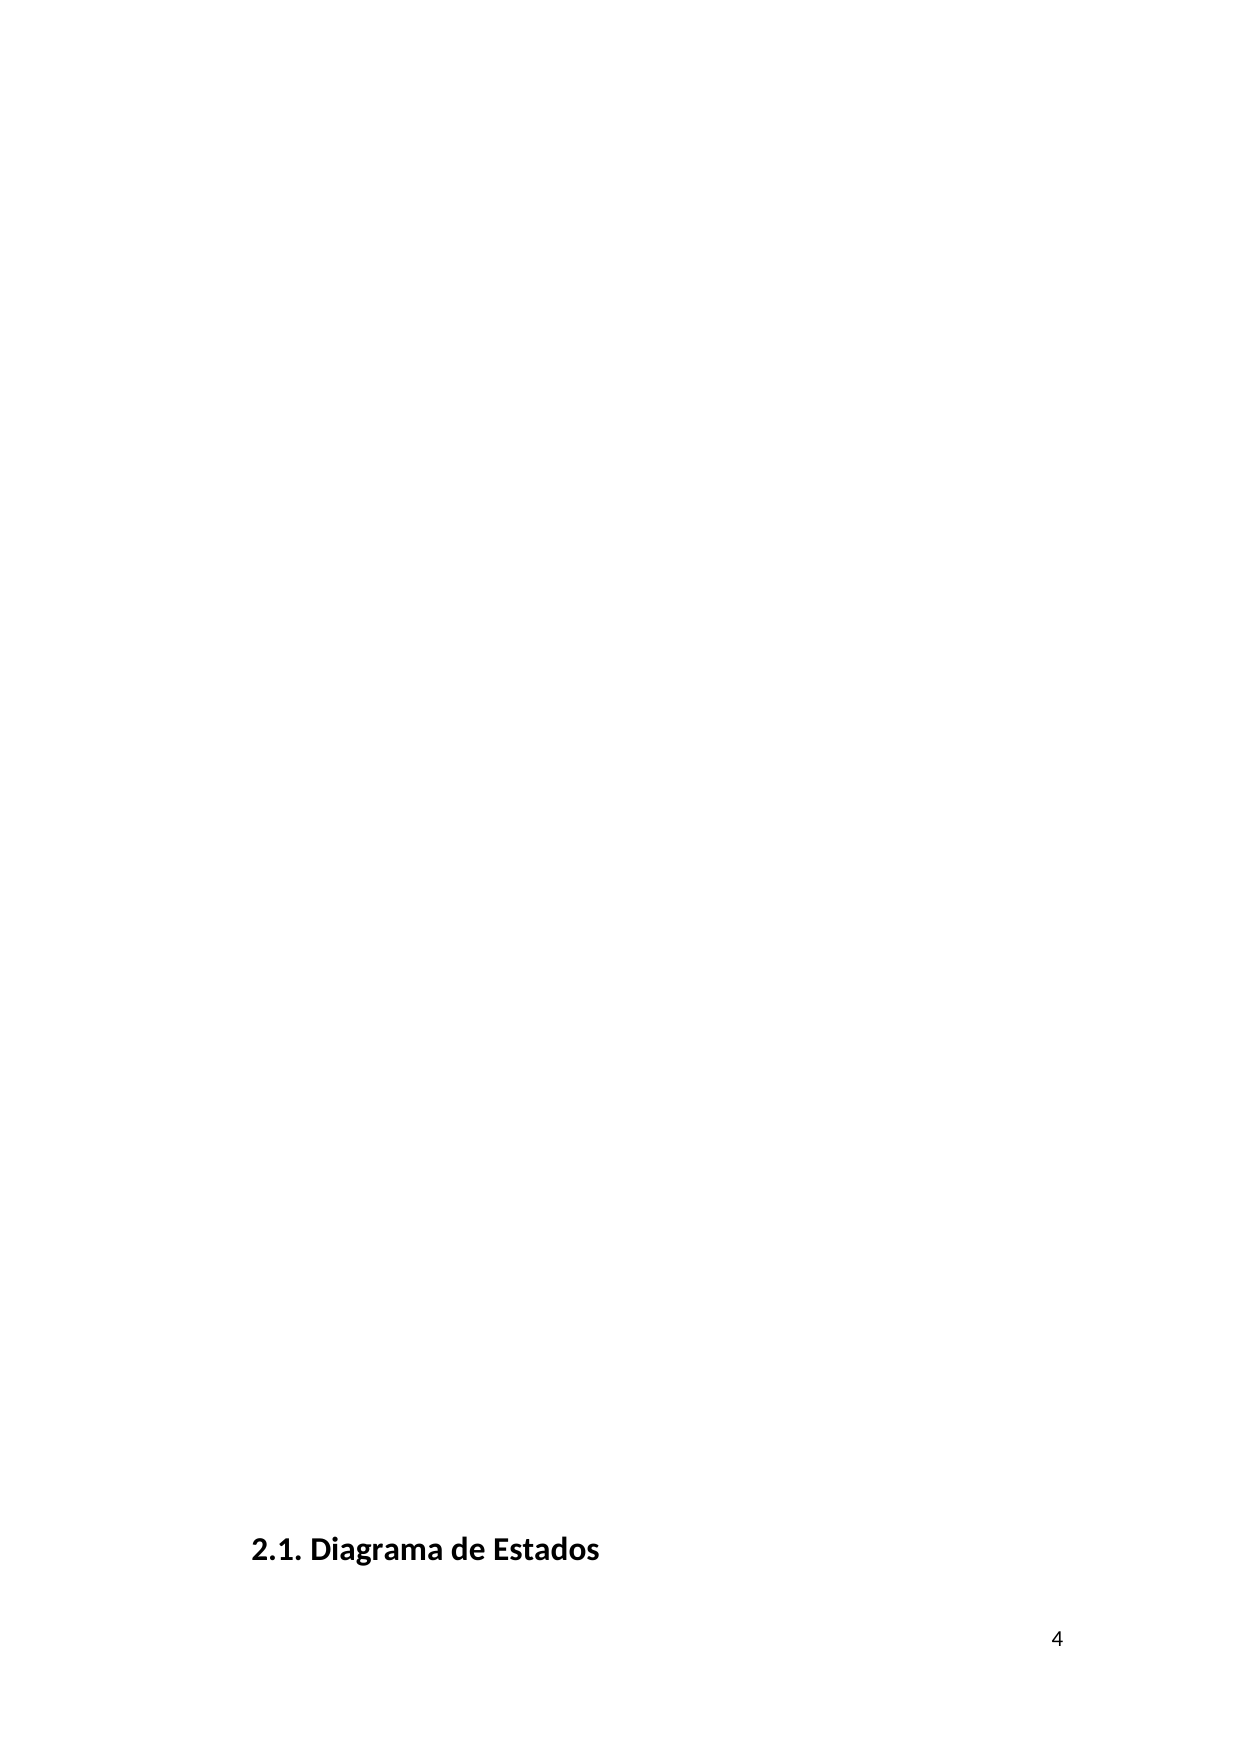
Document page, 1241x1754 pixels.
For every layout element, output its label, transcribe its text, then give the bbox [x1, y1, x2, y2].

text 2.1. Diagrama de Estados [177, 1528, 1063, 1569]
